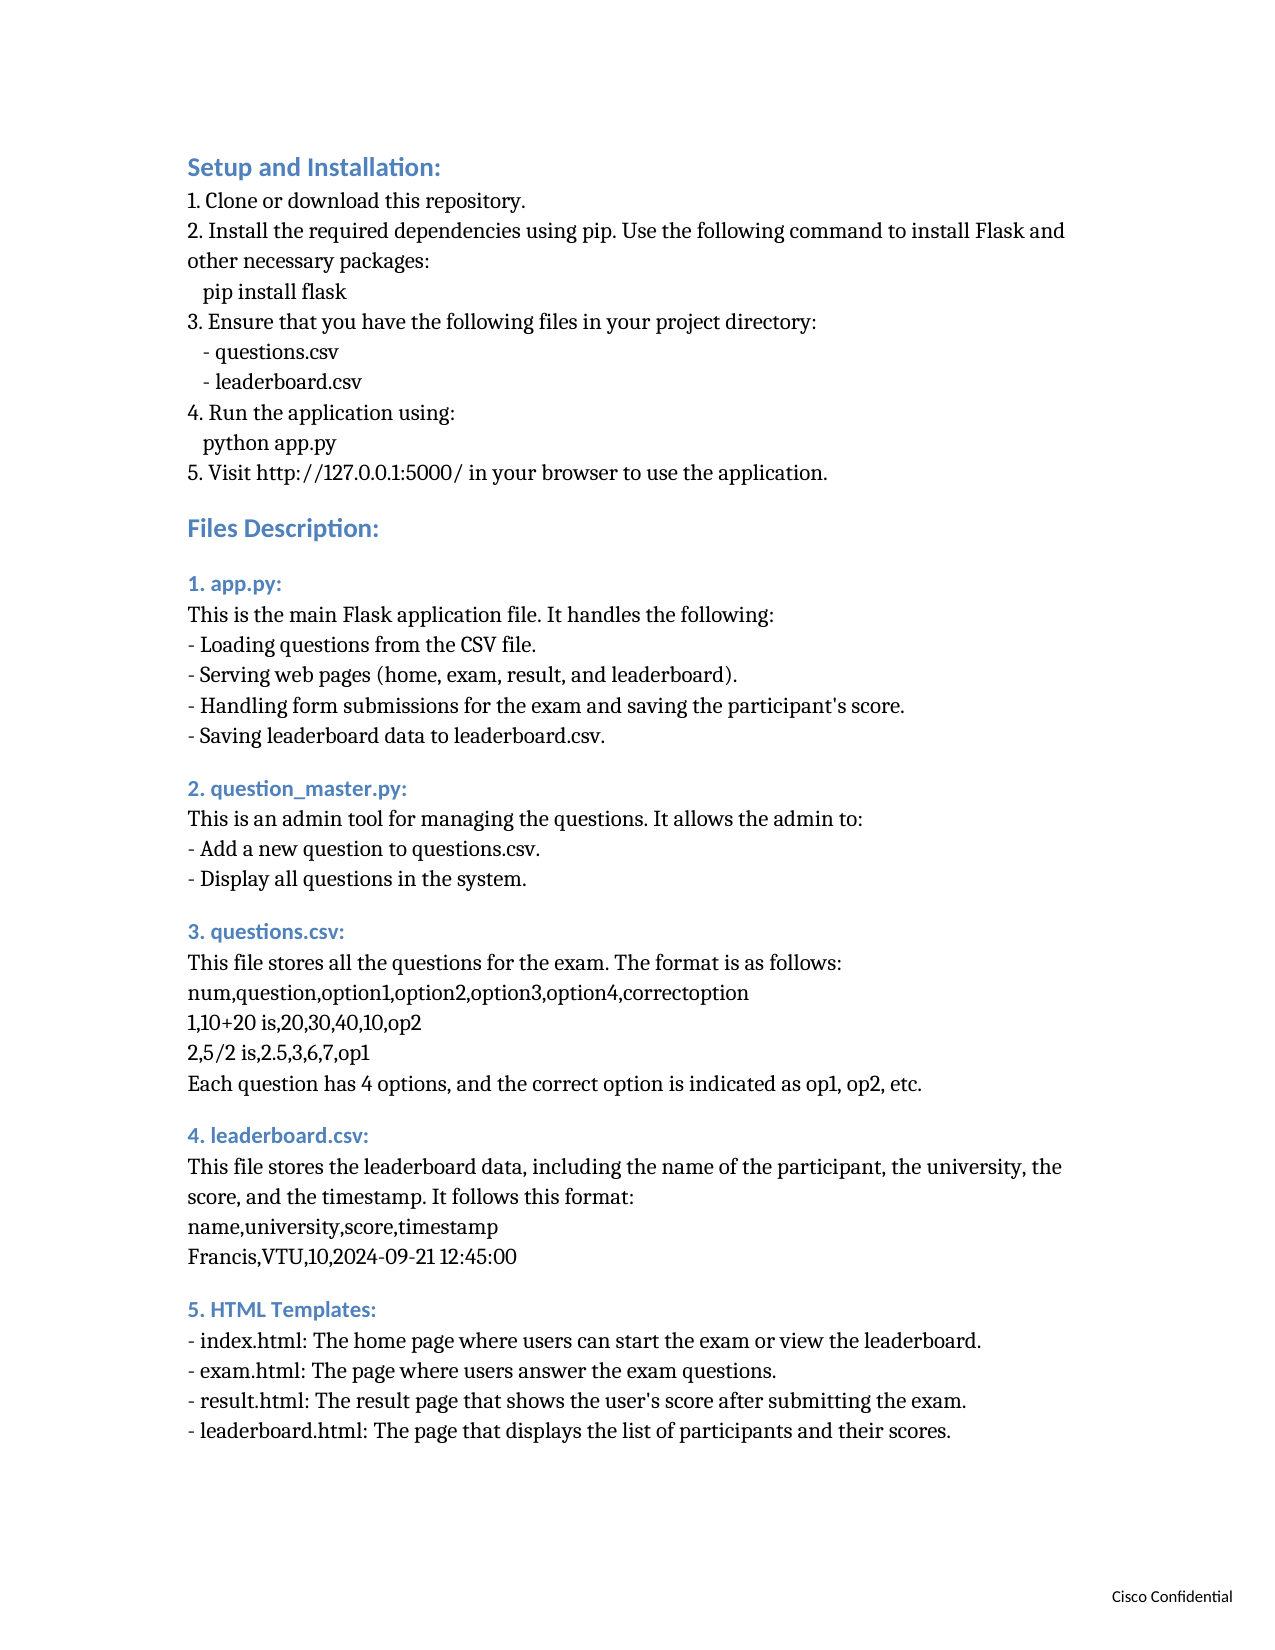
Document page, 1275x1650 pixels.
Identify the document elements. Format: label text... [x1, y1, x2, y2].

text This is an admin tool for managing the questions. It allows the admin to: - Add a new question to questions.csv. - Display all questions in the system. [187, 806, 1087, 893]
subtitle 3. questions.csv: [187, 917, 1087, 945]
text - index.html: The home page where users can start the exam or view the leaderboard. - exam.html: The page where users answer the exam questions. - result.html: The result page that shows the user's score after submitting the exam. - leaderboard.html: The page that displays the list of participants and their scores. [187, 1327, 1087, 1444]
subtitle 2. question_master.py: [187, 774, 1087, 802]
text This is the main Flask application file. It handles the following: - Loading questions from the CSV file. - Serving web pages (home, exam, result, and leaderboard). - Handling form submissions for the exam and saving the participant's score. - Saving leaderboard data to leaderboard.csv. [187, 602, 1087, 749]
subtitle 1. app.py: [187, 569, 1087, 598]
subtitle Files Description: [187, 511, 1087, 544]
text 1. Clone or download this repository. 2. Install the required dependencies using pip. Use the following command to install Flask and other necessary packages: pip install flask 3. Ensure that you have the following files in your project directory: - questions.csv - leaderboard.csv 4. Run the application using: python app.py 5. Visit http://127.0.0.1:5000/ in your browser to use the application. [187, 188, 1087, 486]
text This file stores the leaderboard data, including the name of the participant, the university, the score, and the timestamp. It follows this format: name,university,score,timestamp Francis,VTU,10,2024-09-21 12:45:00 [187, 1153, 1087, 1271]
subtitle 5. HTML Templates: [187, 1295, 1087, 1323]
subtitle Setup and Installation: [187, 150, 1087, 183]
text This file stores all the questions for the exam. The format is as follows: num,question,option1,option2,option3,option4,correctoption 1,10+20 is,20,30,40,10,op2 2,5/2 is,2.5,3,6,7,op1 Each question has 4 options, and the correct option is indicated as op1, op2, etc. [187, 949, 1087, 1097]
subtitle 4. leaderboard.csv: [187, 1121, 1087, 1149]
